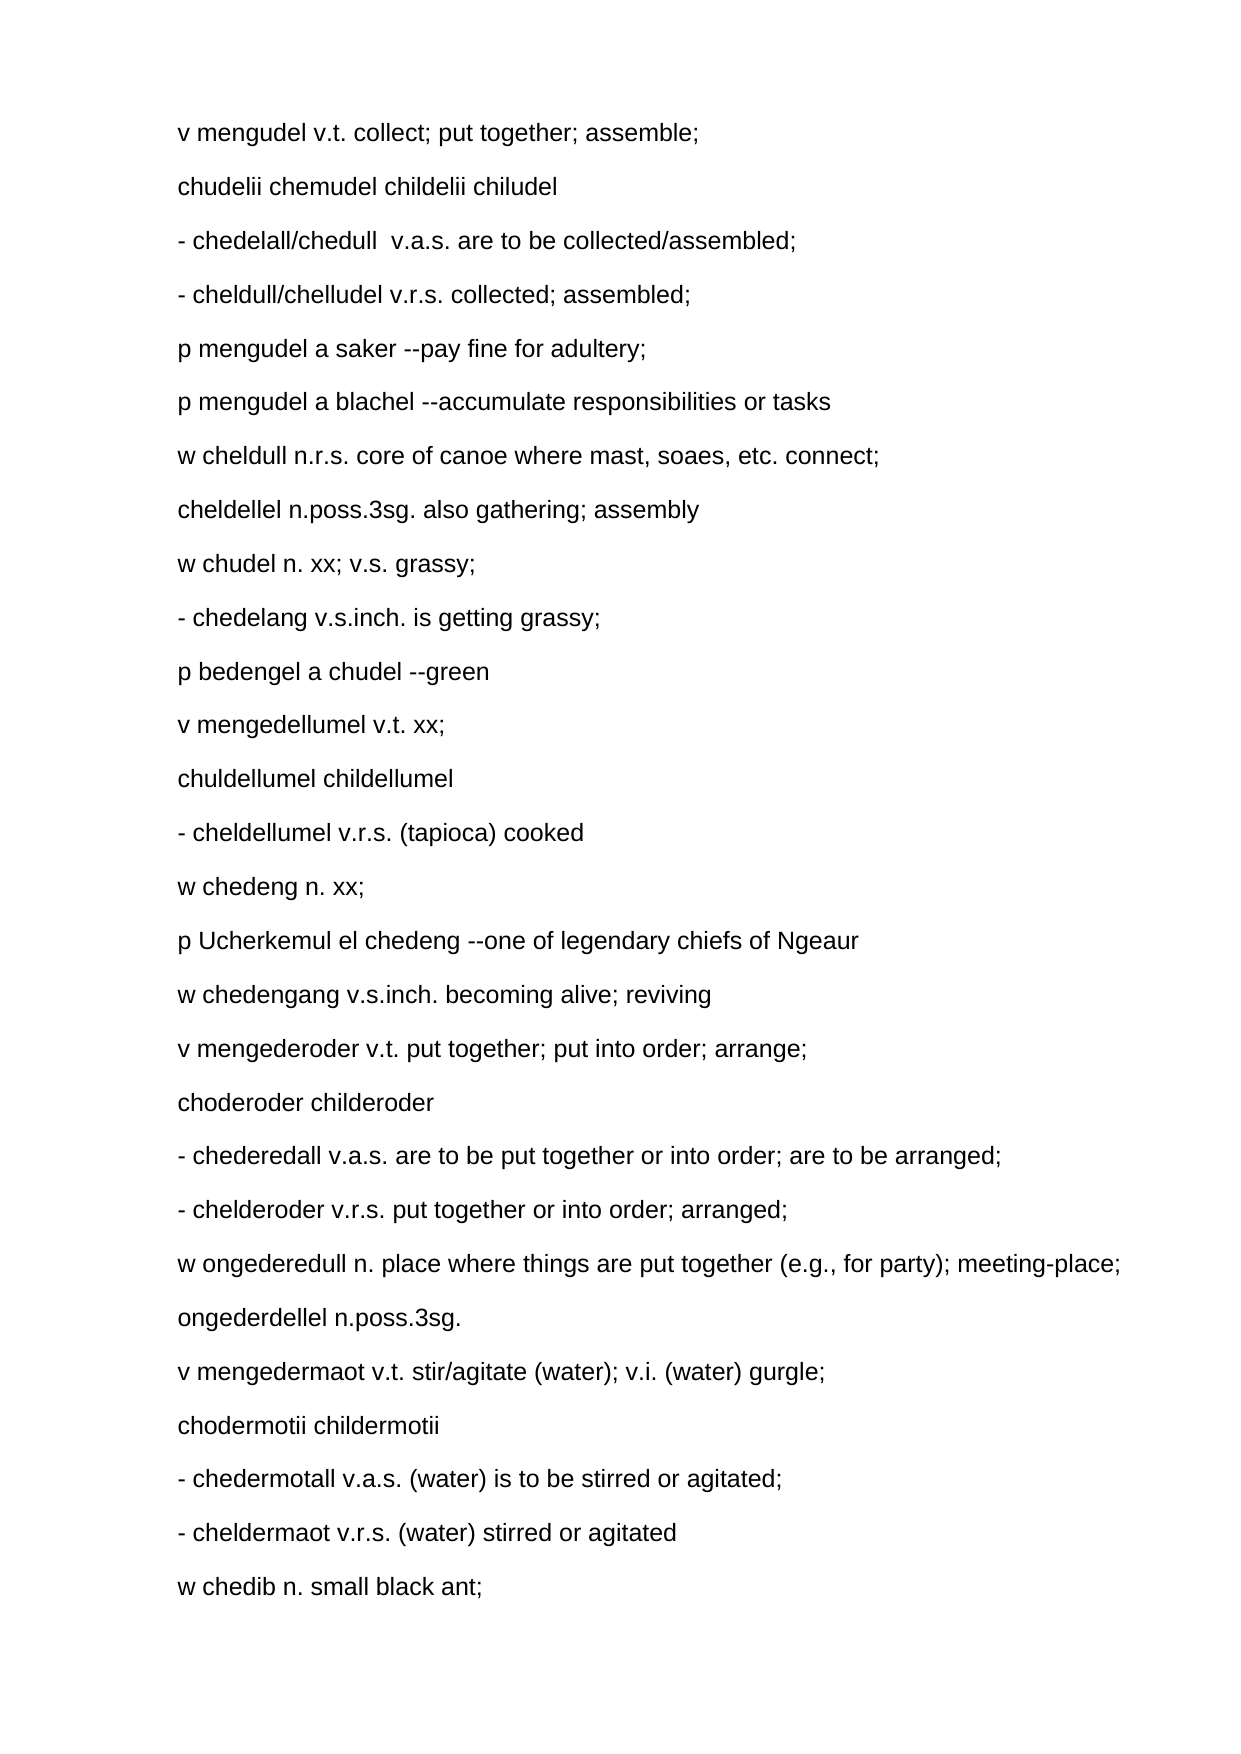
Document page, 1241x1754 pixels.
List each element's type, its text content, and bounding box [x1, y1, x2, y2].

text w cheldull n.r.s. core of canoe where mast, soaes, etc. connect; [177, 441, 1152, 470]
text chuldellumel childellumel [177, 764, 1152, 793]
text w chedeng n. xx; [177, 872, 1152, 901]
text cheldellel n.poss.3sg. also gathering; assembly [177, 495, 1152, 524]
text choderoder childeroder [177, 1087, 1152, 1116]
text p bedengel a chudel --green [177, 657, 1152, 685]
text p Ucherkemul el chedeng --one of legendary chiefs of Ngeaur [177, 926, 1152, 955]
text chodermotii childermotii [177, 1411, 1152, 1439]
text v mengederoder v.t. put together; put into order; arrange; [177, 1034, 1152, 1062]
text - chedelall/chedull v.a.s. are to be collected/assembled; [177, 226, 1152, 254]
text - chedelang v.s.inch. is getting grassy; [177, 603, 1152, 632]
text ongederdellel n.poss.3sg. [177, 1303, 1152, 1332]
text w ongederedull n. place where things are put together (e.g., for party); meeting-place; [177, 1249, 1152, 1278]
text p mengudel a saker --pay fine for adultery; [177, 333, 1152, 362]
text w chedengang v.s.inch. becoming alive; reviving [177, 980, 1152, 1008]
text chudelii chemudel childelii chiludel [177, 172, 1152, 201]
text - cheldull/chelludel v.r.s. collected; assembled; [177, 280, 1152, 308]
text w chudel n. xx; v.s. grassy; [177, 549, 1152, 578]
text w chedib n. small black ant; [177, 1572, 1152, 1601]
text v mengedellumel v.t. xx; [177, 711, 1152, 739]
text - cheldellumel v.r.s. (tapioca) cooked [177, 818, 1152, 847]
text - chelderoder v.r.s. put together or into order; arranged; [177, 1195, 1152, 1224]
text - cheldermaot v.r.s. (water) stirred or agitated [177, 1518, 1152, 1547]
text v mengudel v.t. collect; put together; assemble; [177, 118, 1152, 147]
text - chedermotall v.a.s. (water) is to be stirred or agitated; [177, 1464, 1152, 1493]
text - chederedall v.a.s. are to be put together or into order; are to be arranged; [177, 1141, 1152, 1170]
text p mengudel a blachel --accumulate responsibilities or tasks [177, 387, 1152, 416]
text v mengedermaot v.t. stir/agitate (water); v.i. (water) gurgle; [177, 1357, 1152, 1386]
